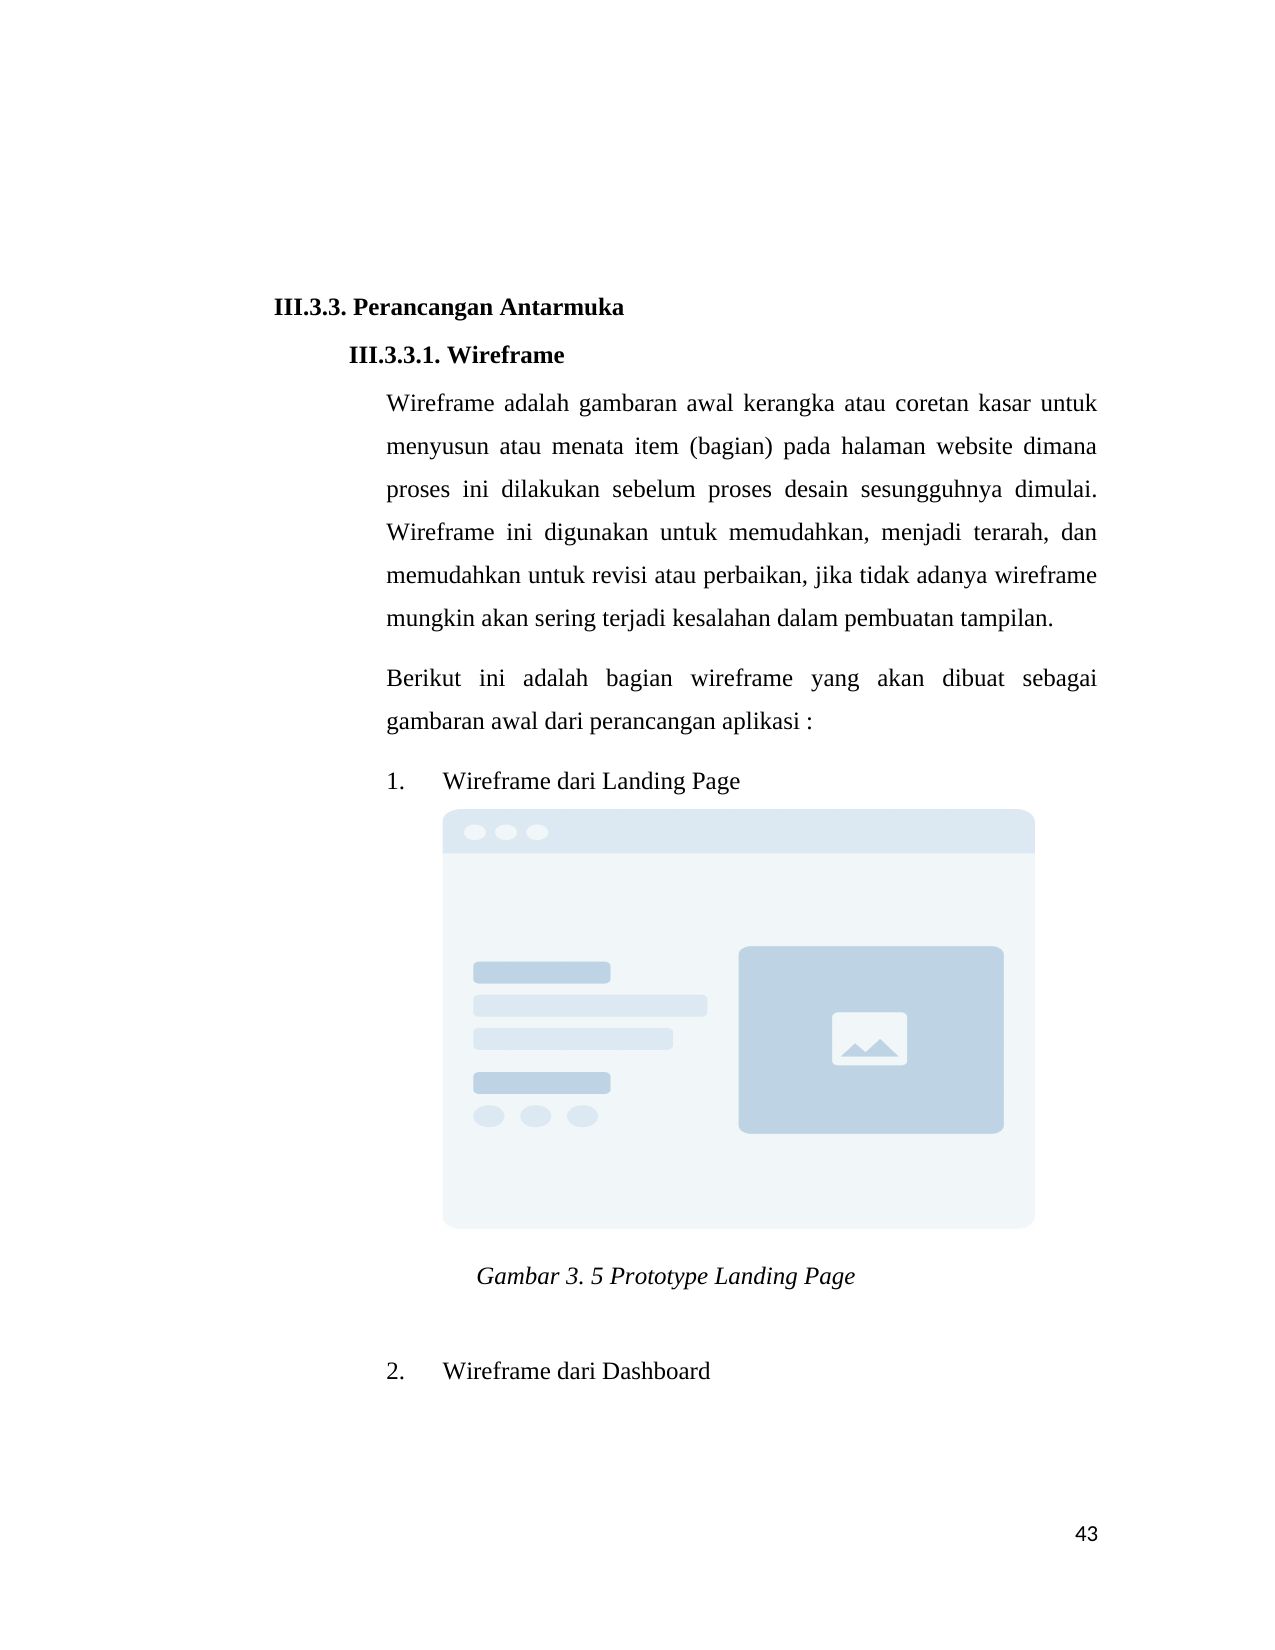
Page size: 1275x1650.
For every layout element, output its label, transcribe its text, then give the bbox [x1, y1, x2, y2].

subtitle Wireframe [349, 340, 1098, 369]
list Wireframe dari Dashboard [386, 1356, 1098, 1384]
picture [442, 809, 1035, 1231]
text Gambar 3. 5 Prototype Landing Page [236, 1261, 1098, 1290]
subtitle Perancangan Antarmuka [274, 292, 1098, 321]
text Berikut ini adalah bagian wireframe yang akan dibuat sebagai gambaran awal dari perancangan aplikasi : [386, 663, 1098, 735]
list Wireframe dari Landing Page [386, 766, 1098, 795]
text Wireframe adalah gambaran awal kerangka atau coretan kasar untuk menyusun atau menata item (bagian) pada halaman website dimana proses ini dilakukan sebelum proses desain sesungguhnya dimulai. Wireframe ini digunakan untuk memudahkan, menjadi terarah, dan memudahkan untuk revisi atau perbaikan, jika tidak adanya wireframe mungkin akan sering terjadi kesalahan dalam pembuatan tampilan. [386, 388, 1098, 632]
